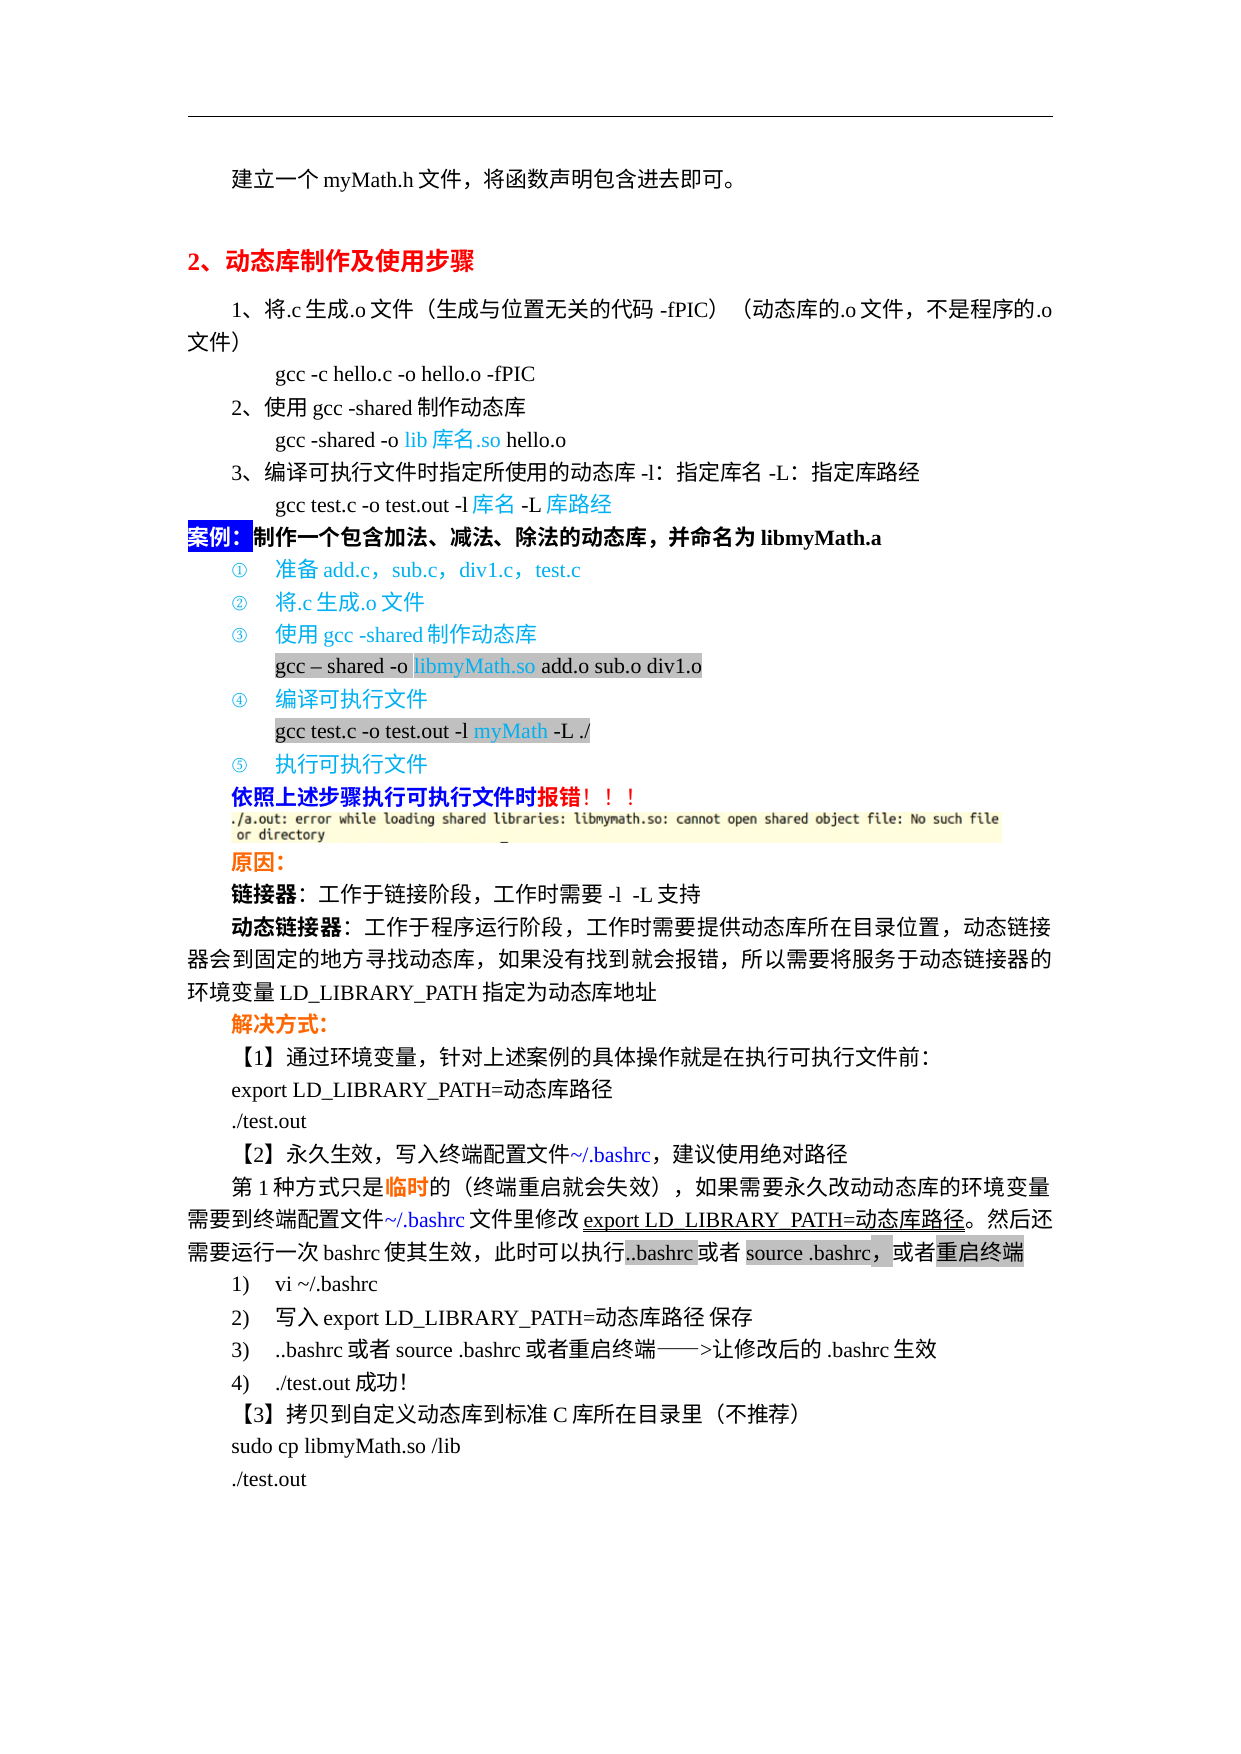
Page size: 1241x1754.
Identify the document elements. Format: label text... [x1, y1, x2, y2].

picture [232, 693, 246, 707]
list 准备add.c，sub.c，div1.c，test.c [231, 552, 1053, 584]
text 第1种方式只是临时的（终端重启就会失效），如果需要永久改动动态库的环境变量需要到终端配置文件~/.bashrc文件里修改export LD_LIBRARY_PATH=动态库路径。然后还需要运行一次bashrc使其生效，此时可以执行..bashrc或者source .bashrc，或者重启终端 [187, 1169, 1053, 1267]
text 【3】拷贝到自定义动态库到标准C库所在目录里（不推荐） [231, 1397, 1053, 1429]
list ./test.out成功！ [231, 1364, 1053, 1397]
text 链接器：工作于链接阶段，工作时需要 -l -L 支持 [187, 877, 1053, 909]
list gcc test.c -o test.out -l myMath -L ./ [275, 714, 1053, 747]
picture [232, 563, 246, 577]
text 解决方式： [187, 1007, 1053, 1039]
list 编译可执行文件 [231, 682, 1053, 714]
text sudo cp libmyMath.so /lib [187, 1429, 1053, 1462]
text 2、使用gcc -shared制作动态库 [187, 389, 1053, 422]
list vi ~/.bashrc [231, 1267, 1053, 1299]
text 1、将.c生成.o文件（生成与位置无关的代码 -fPIC）（动态库的.o文件，不是程序的.o文件） [187, 292, 1053, 357]
list gcc – shared -o libmyMath.so add.o sub.o div1.o [275, 649, 1053, 682]
subtitle 2、动态库制作及使用步骤 [187, 227, 1053, 292]
list ..bashrc或者source .bashrc或者重启终端——>让修改后的 .bashrc生效 [231, 1332, 1053, 1364]
text 原因： [187, 844, 1053, 877]
picture [232, 628, 246, 642]
picture [232, 596, 246, 610]
picture [232, 758, 246, 772]
list 将.c生成.o文件 [231, 584, 1053, 617]
text 动态链接器：工作于程序运行阶段，工作时需要提供动态库所在目录位置，动态链接器会到固定的地方寻找动态库，如果没有找到就会报错，所以需要将服务于动态链接器的环境变量LD_LIBRARY_PATH指定为动态库地址 [187, 909, 1053, 1007]
list 执行可执行文件 [231, 747, 1053, 779]
text 建立一个myMath.h文件，将函数声明包含进去即可。 [187, 162, 1053, 194]
text 【2】永久生效，写入终端配置文件~/.bashrc，建议使用绝对路径 [231, 1137, 1053, 1169]
text 案例：制作一个包含加法、减法、除法的动态库，并命名为libmyMath.a [187, 519, 1053, 552]
text 依照上述步骤执行可执行文件时报错！！！ [187, 779, 1053, 812]
text ./test.out [187, 1104, 1053, 1137]
list 使用gcc -shared制作动态库 [231, 617, 1053, 649]
text 3、编译可执行文件时指定所使用的动态库 -l：指定库名 -L：指定库路经 [187, 454, 1053, 487]
text 【1】通过环境变量，针对上述案例的具体操作就是在执行可执行文件前： [231, 1039, 1053, 1072]
text ./test.out [187, 1462, 1053, 1494]
text export LD_LIBRARY_PATH=动态库路径 [187, 1072, 1053, 1104]
text gcc -shared -o lib库名.so hello.o [187, 422, 1053, 454]
list 写入export LD_LIBRARY_PATH=动态库路径 保存 [231, 1299, 1053, 1332]
text gcc -c hello.c -o hello.o -fPIC [187, 357, 1053, 389]
text gcc test.c -o test.out -l库名 -L库路经 [187, 487, 1053, 519]
